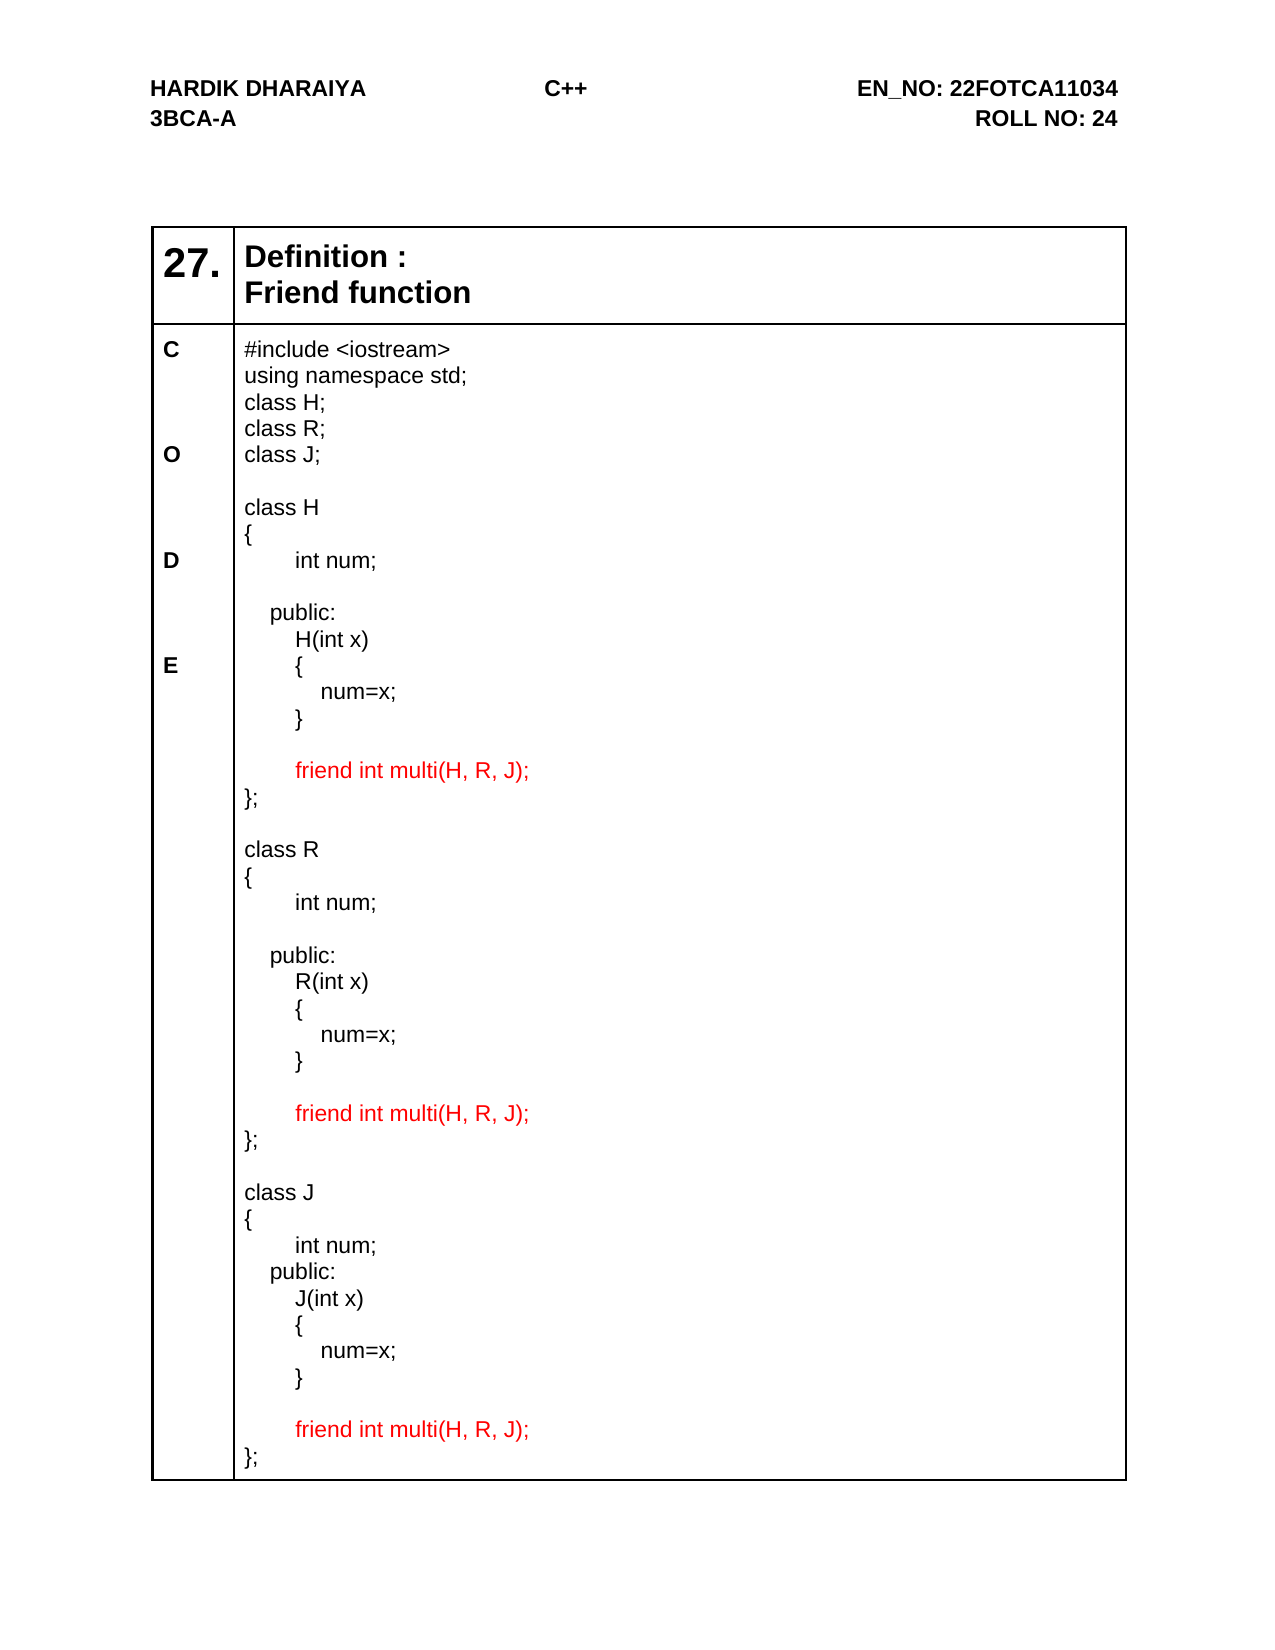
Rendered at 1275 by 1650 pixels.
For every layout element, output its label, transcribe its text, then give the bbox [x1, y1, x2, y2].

table_header Definition : Friend function [235, 228, 1125, 323]
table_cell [235, 325, 1125, 1479]
table_header 27. [154, 228, 233, 323]
table_cell C O D E [154, 325, 233, 1479]
